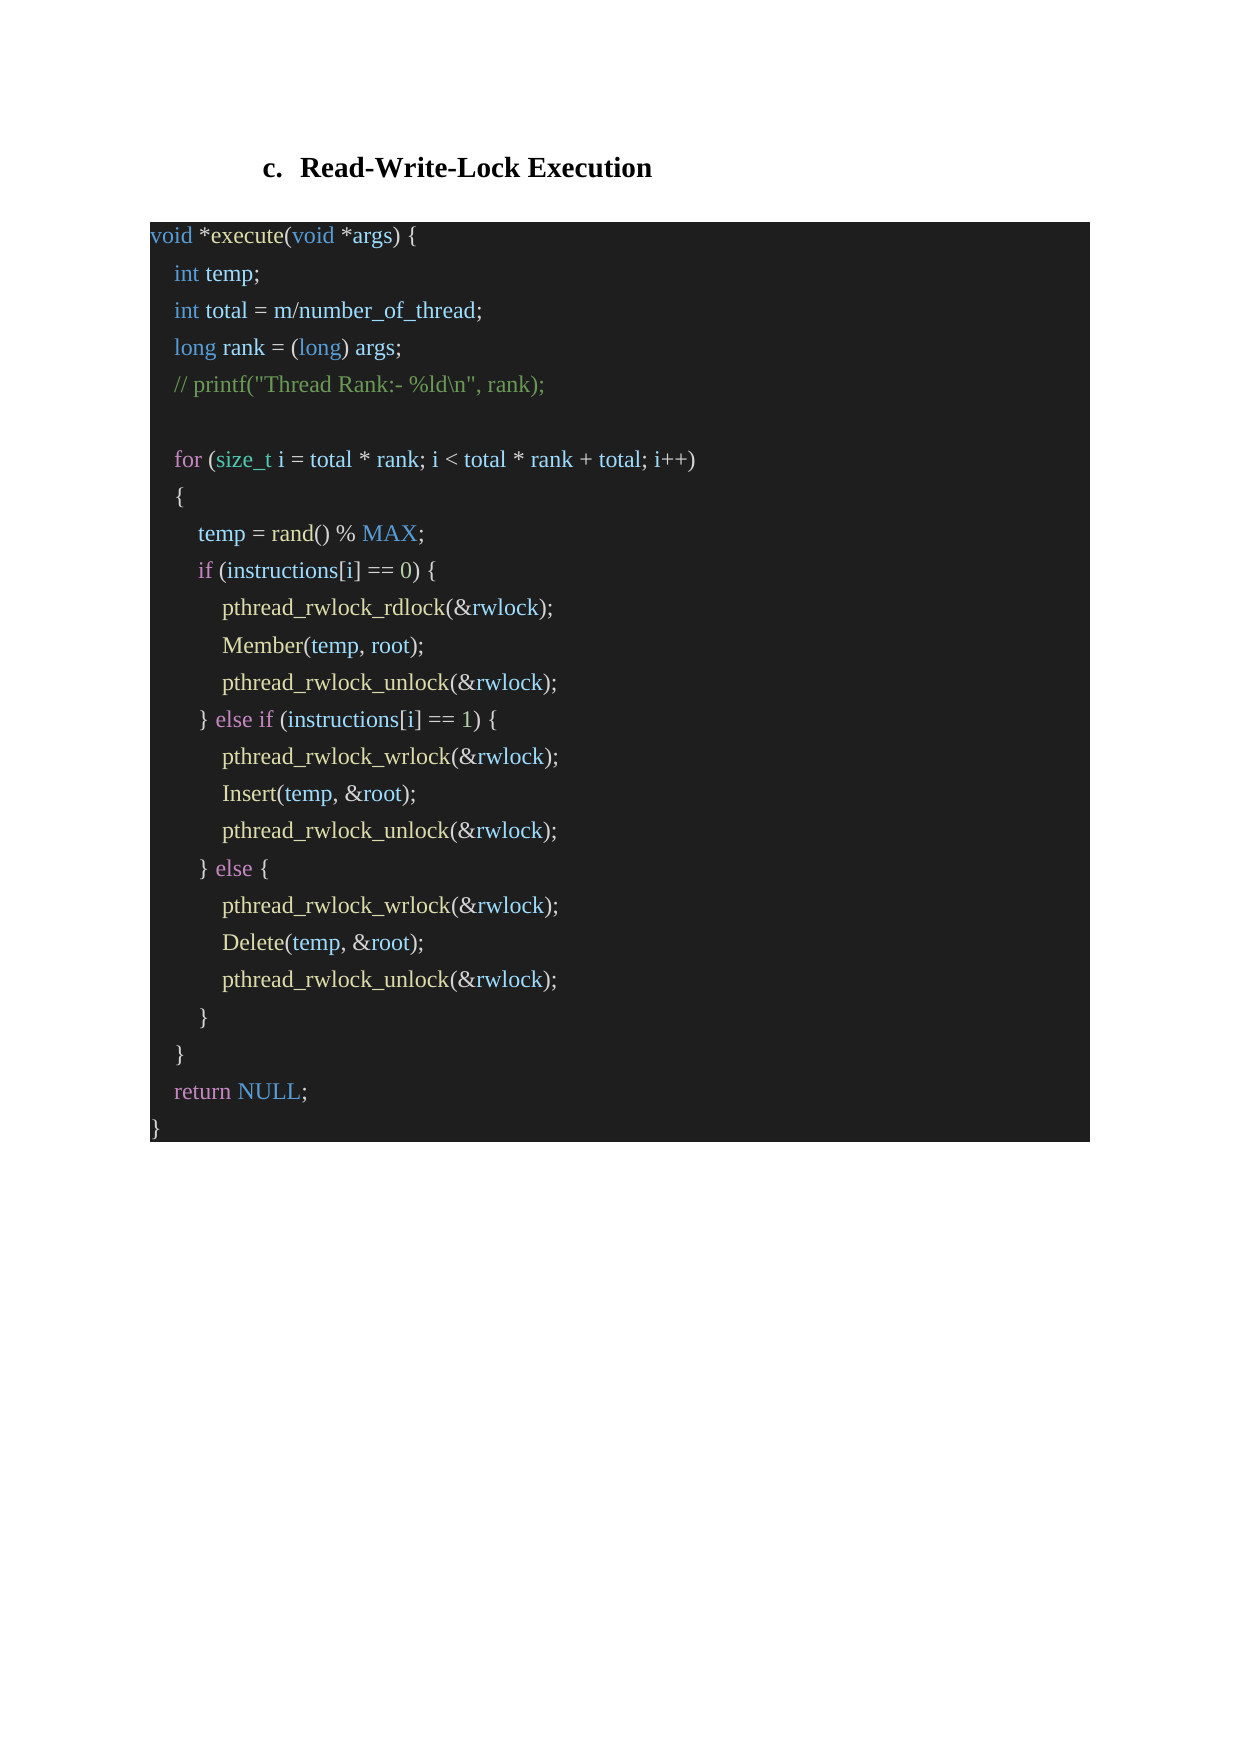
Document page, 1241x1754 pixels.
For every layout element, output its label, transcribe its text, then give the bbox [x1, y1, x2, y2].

text long rank = (long) args; [150, 333, 1090, 361]
text } [150, 1040, 1090, 1067]
text } else { [150, 854, 1090, 881]
text int temp; [150, 259, 1090, 286]
text void *execute(void *args) { [150, 222, 1090, 249]
text temp = rand() % MAX; [150, 519, 1090, 547]
text pthread_rwlock_wrlock(&rwlock); [150, 742, 1090, 770]
text Member(temp, root); [150, 631, 1090, 658]
text } else if (instructions[i] == 1) { [150, 705, 1090, 733]
list Read-Write-Lock Execution [262, 150, 1090, 183]
text pthread_rwlock_unlock(&rwlock); [150, 817, 1090, 844]
text for (size_t i = total * rank; i < total * rank + total; i++) [150, 445, 1090, 472]
text Insert(temp, &root); [150, 779, 1090, 807]
text { [150, 482, 1090, 509]
text int total = m/number_of_thread; [150, 296, 1090, 323]
text Delete(temp, &root); [150, 928, 1090, 956]
text } [150, 1002, 1090, 1030]
text pthread_rwlock_rdlock(&rwlock); [150, 593, 1090, 621]
text pthread_rwlock_wrlock(&rwlock); [150, 891, 1090, 918]
text return NULL; [150, 1077, 1090, 1104]
text pthread_rwlock_unlock(&rwlock); [150, 965, 1090, 993]
text pthread_rwlock_unlock(&rwlock); [150, 668, 1090, 695]
text } [150, 1114, 1090, 1142]
text // printf("Thread Rank:- %ld\n", rank); [150, 370, 1090, 398]
text if (instructions[i] == 0) { [150, 556, 1090, 584]
